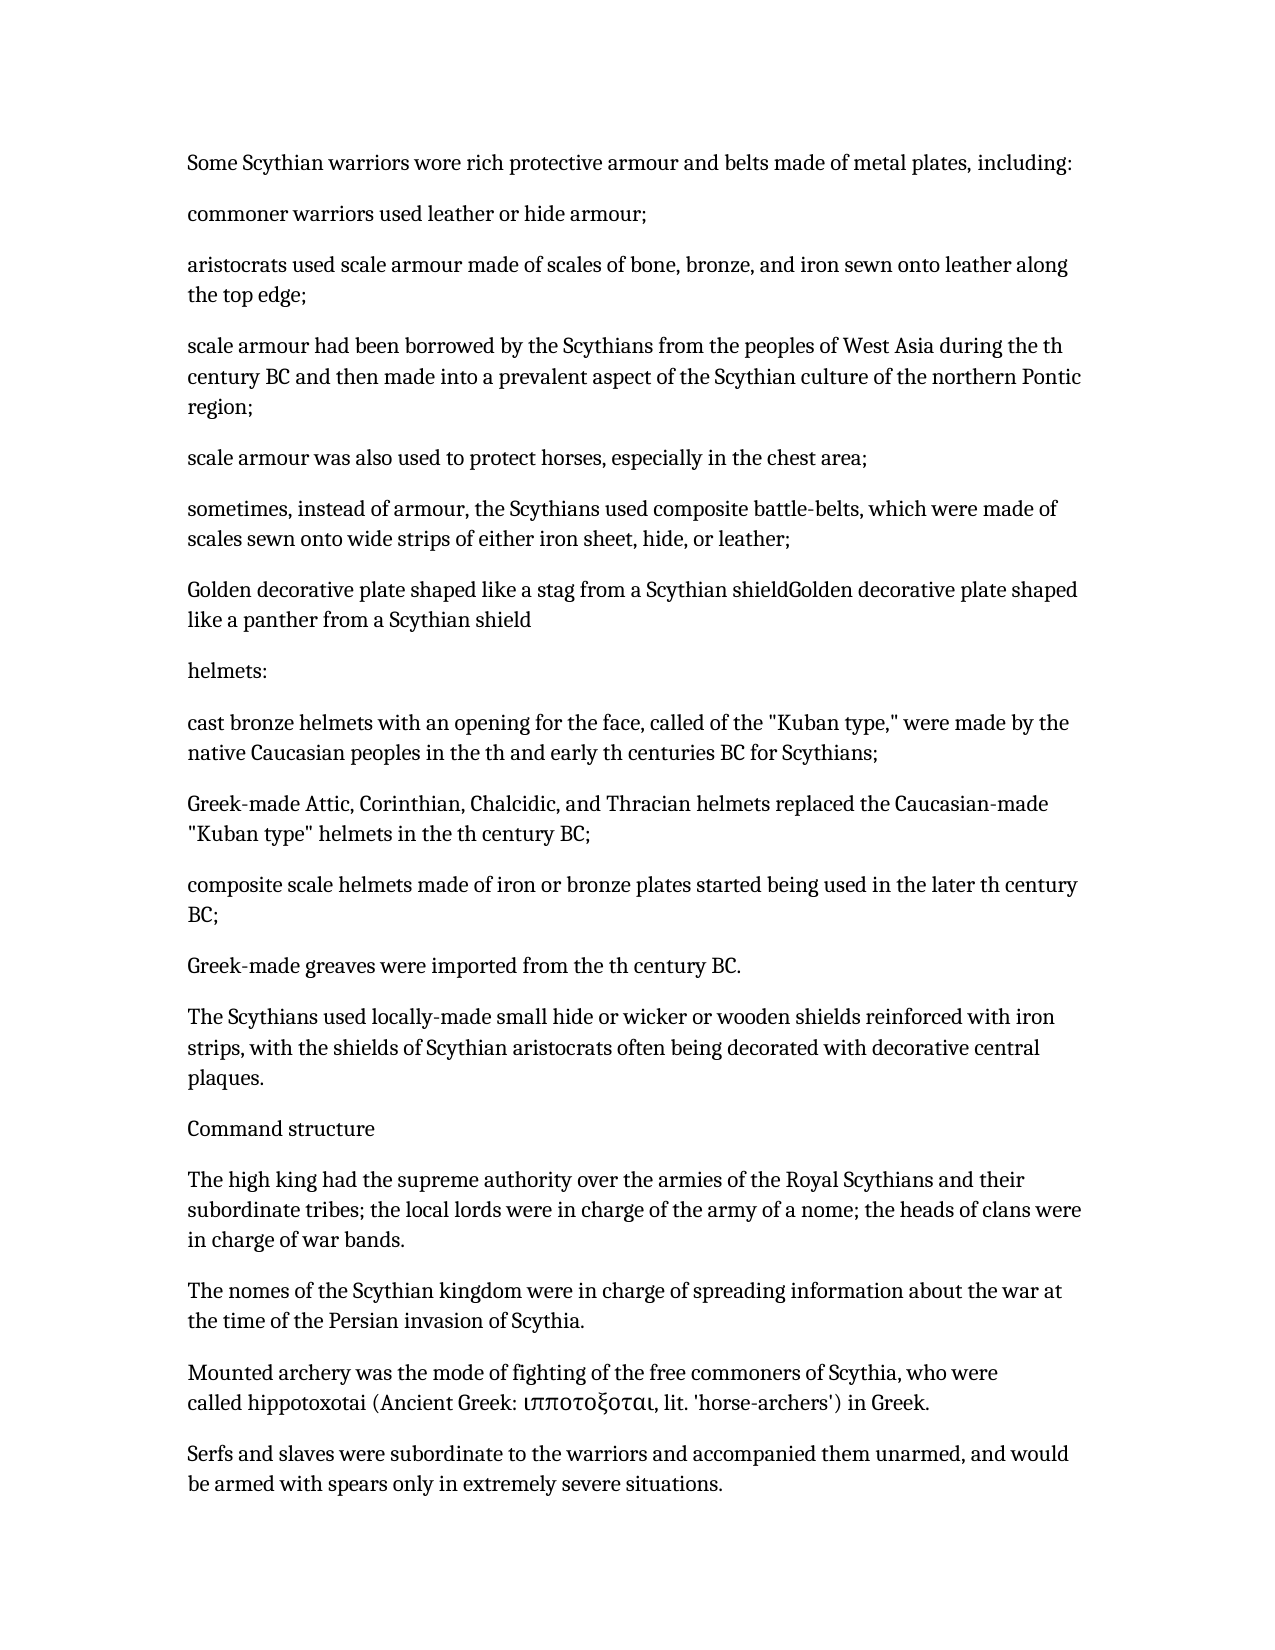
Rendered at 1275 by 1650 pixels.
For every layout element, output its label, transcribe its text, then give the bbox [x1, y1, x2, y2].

text commoner warriors used leather or hide armour; [187, 201, 1087, 227]
text Greek-made Attic, Corinthian, Chalcidic, and Thracian helmets replaced the Caucasian-made "Kuban type" helmets in the th century BC; [187, 791, 1087, 847]
text cast bronze helmets with an opening for the face, called of the "Kuban type," were made by the native Caucasian peoples in the th and early th centuries BC for Scythians; [187, 709, 1087, 766]
text composite scale helmets made of iron or bronze plates started being used in the later th century BC; [187, 872, 1087, 928]
text sometimes, instead of armour, the Scythians used composite battle-belts, which were made of scales sewn onto wide strips of either iron sheet, hide, or leather; [187, 496, 1087, 552]
text The nomes of the Scythian kingdom were in charge of spreading information about the war at the time of the Persian invasion of Scythia. [187, 1278, 1087, 1335]
text aristocrats used scale armour made of scales of bone, bronze, and iron sewn onto leather along the top edge; [187, 252, 1087, 309]
text Serfs and slaves were subordinate to the warriors and accompanied them unarmed, and would be armed with spears only in extremely severe situations. [187, 1441, 1087, 1497]
text Greek-made greaves were imported from the th century BC. [187, 953, 1087, 979]
text helmets: [187, 658, 1087, 685]
text Some Scythian warriors wore rich protective armour and belts made of metal plates, including: [187, 150, 1087, 176]
text Golden decorative plate shaped like a stag from a Scythian shieldGolden decorative plate shaped like a panther from a Scythian shield [187, 577, 1087, 634]
text The high king had the supreme authority over the armies of the Royal Scythians and their subordinate tribes; the local lords were in charge of the army of a nome; the heads of clans were in charge of war bands. [187, 1167, 1087, 1253]
text scale armour was also used to protect horses, especially in the chest area; [187, 445, 1087, 471]
text Command structure [187, 1116, 1087, 1142]
text scale armour had been borrowed by the Scythians from the peoples of West Asia during the th century BC and then made into a prevalent aspect of the Scythian culture of the northern Pontic region; [187, 333, 1087, 420]
text The Scythians used locally-made small hide or wicker or wooden shields reinforced with iron strips, with the shields of Scythian aristocrats often being decorated with decorative central plaques. [187, 1004, 1087, 1091]
text Mounted archery was the mode of fighting of the free commoners of Scythia, who were called hippotoxotai (Ancient Greek: ιπποτοξοται, lit. 'horse-archers') in Greek. [187, 1359, 1087, 1416]
